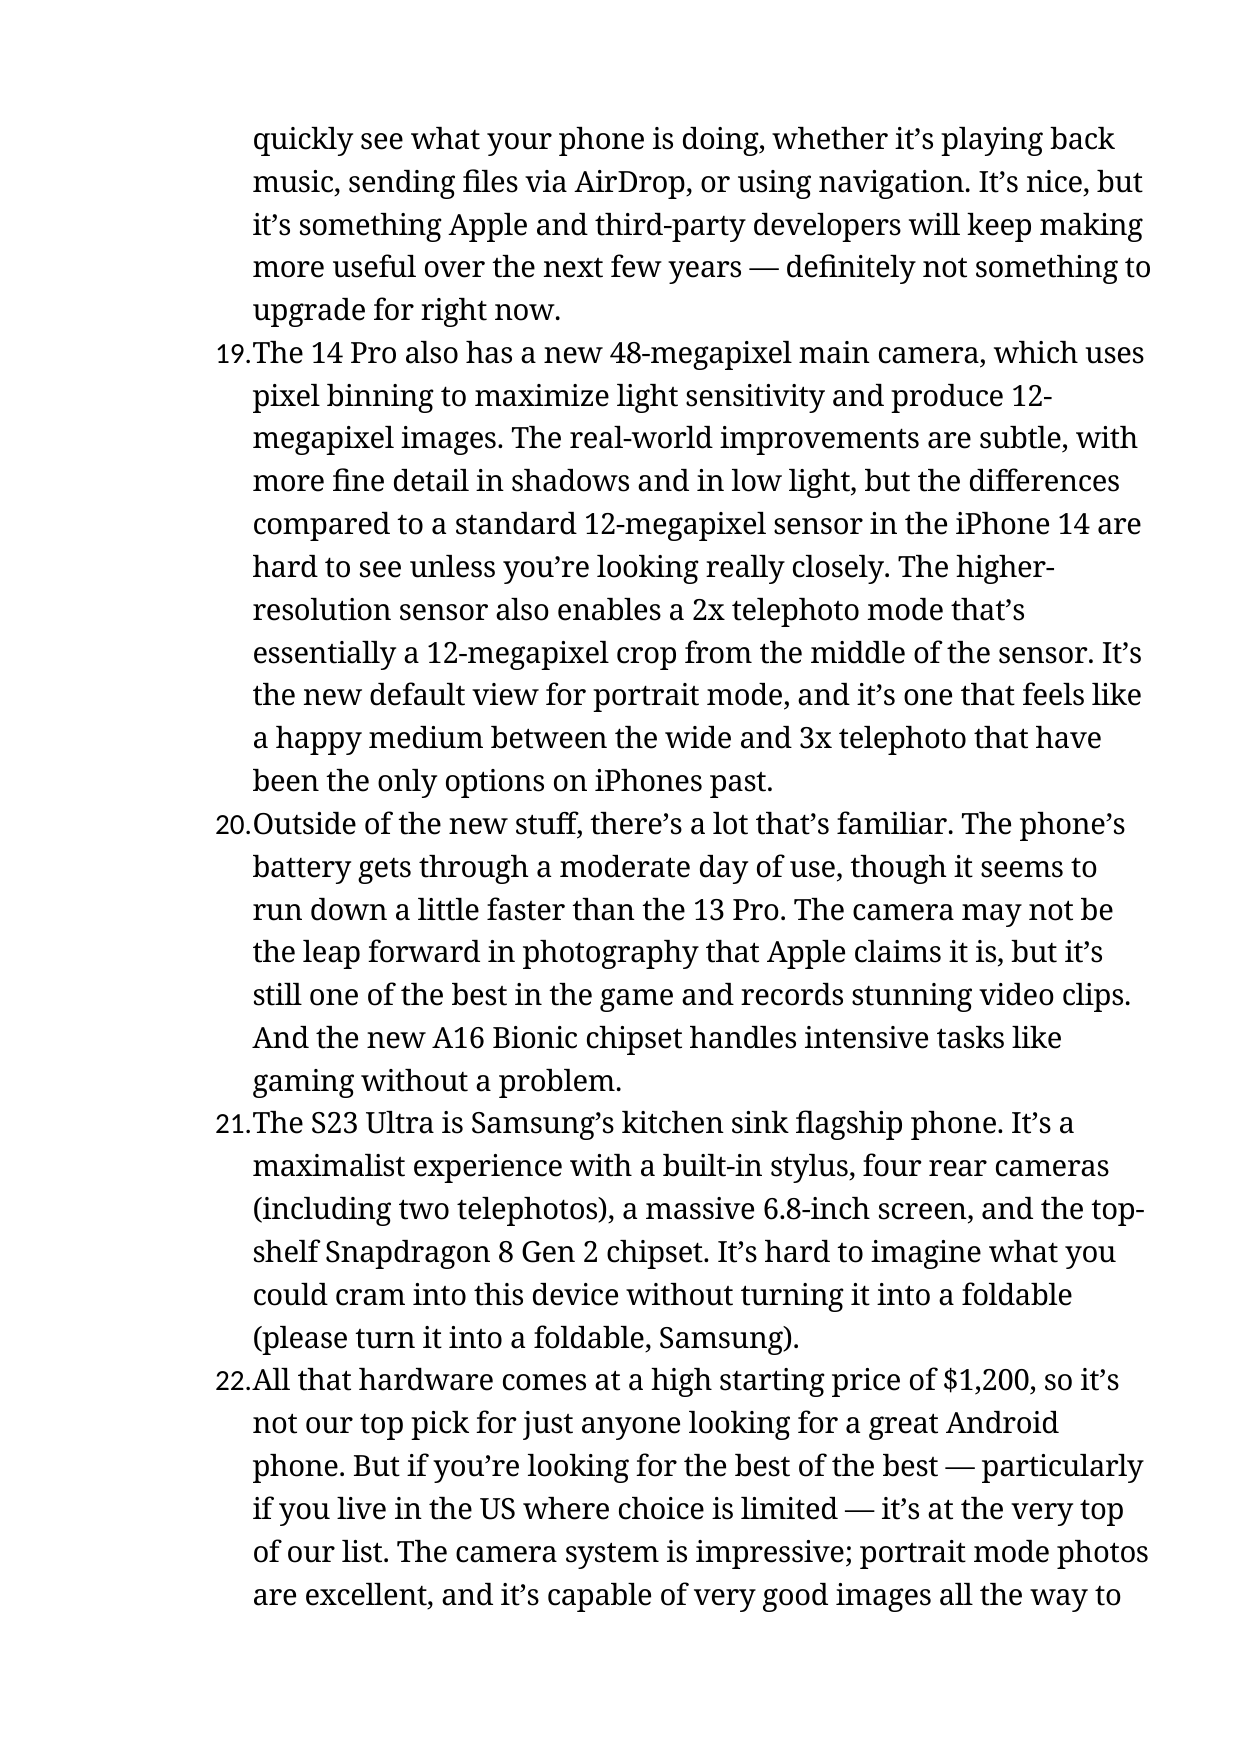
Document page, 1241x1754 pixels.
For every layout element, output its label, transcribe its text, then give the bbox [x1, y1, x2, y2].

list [215, 1360, 1152, 1613]
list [215, 118, 1152, 329]
list The 14 Pro also has a new 48-megapixel main camera, which uses pixel binning to maximize light sensitivity and produce 12-megapixel images. The real-world improvements are subtle, with more fine detail in shadows and in low light, but the differences compared to a standard 12-megapixel sensor in the iPhone 14 are hard to see unless you’re looking really closely. The higher-resolution sensor also enables a 2x telephoto mode that’s essentially a 12-megapixel crop from the middle of the sensor. It’s the new default view for portrait mode, and it’s one that feels like a happy medium between the wide and 3x telephoto that have been the only options on iPhones past. [215, 332, 1152, 800]
list Outside of the new stuff, there’s a lot that’s familiar. The phone’s battery gets through a moderate day of use, though it seems to run down a little faster than the 13 Pro. The camera may not be the leap forward in photography that Apple claims it is, but it’s still one of the best in the game and records stunning video clips. And the new A16 Bionic chipset handles intensive tasks like gaming without a problem. [215, 803, 1152, 1100]
list The S23 Ultra is Samsung’s kitchen sink flagship phone. It’s a maximalist experience with a built-in stylus, four rear cameras (including two telephotos), a massive 6.8-inch screen, and the top-shelf Snapdragon 8 Gen 2 chipset. It’s hard to imagine what you could cram into this device without turning it into a foldable (please turn it into a foldable, Samsung). [215, 1103, 1152, 1357]
